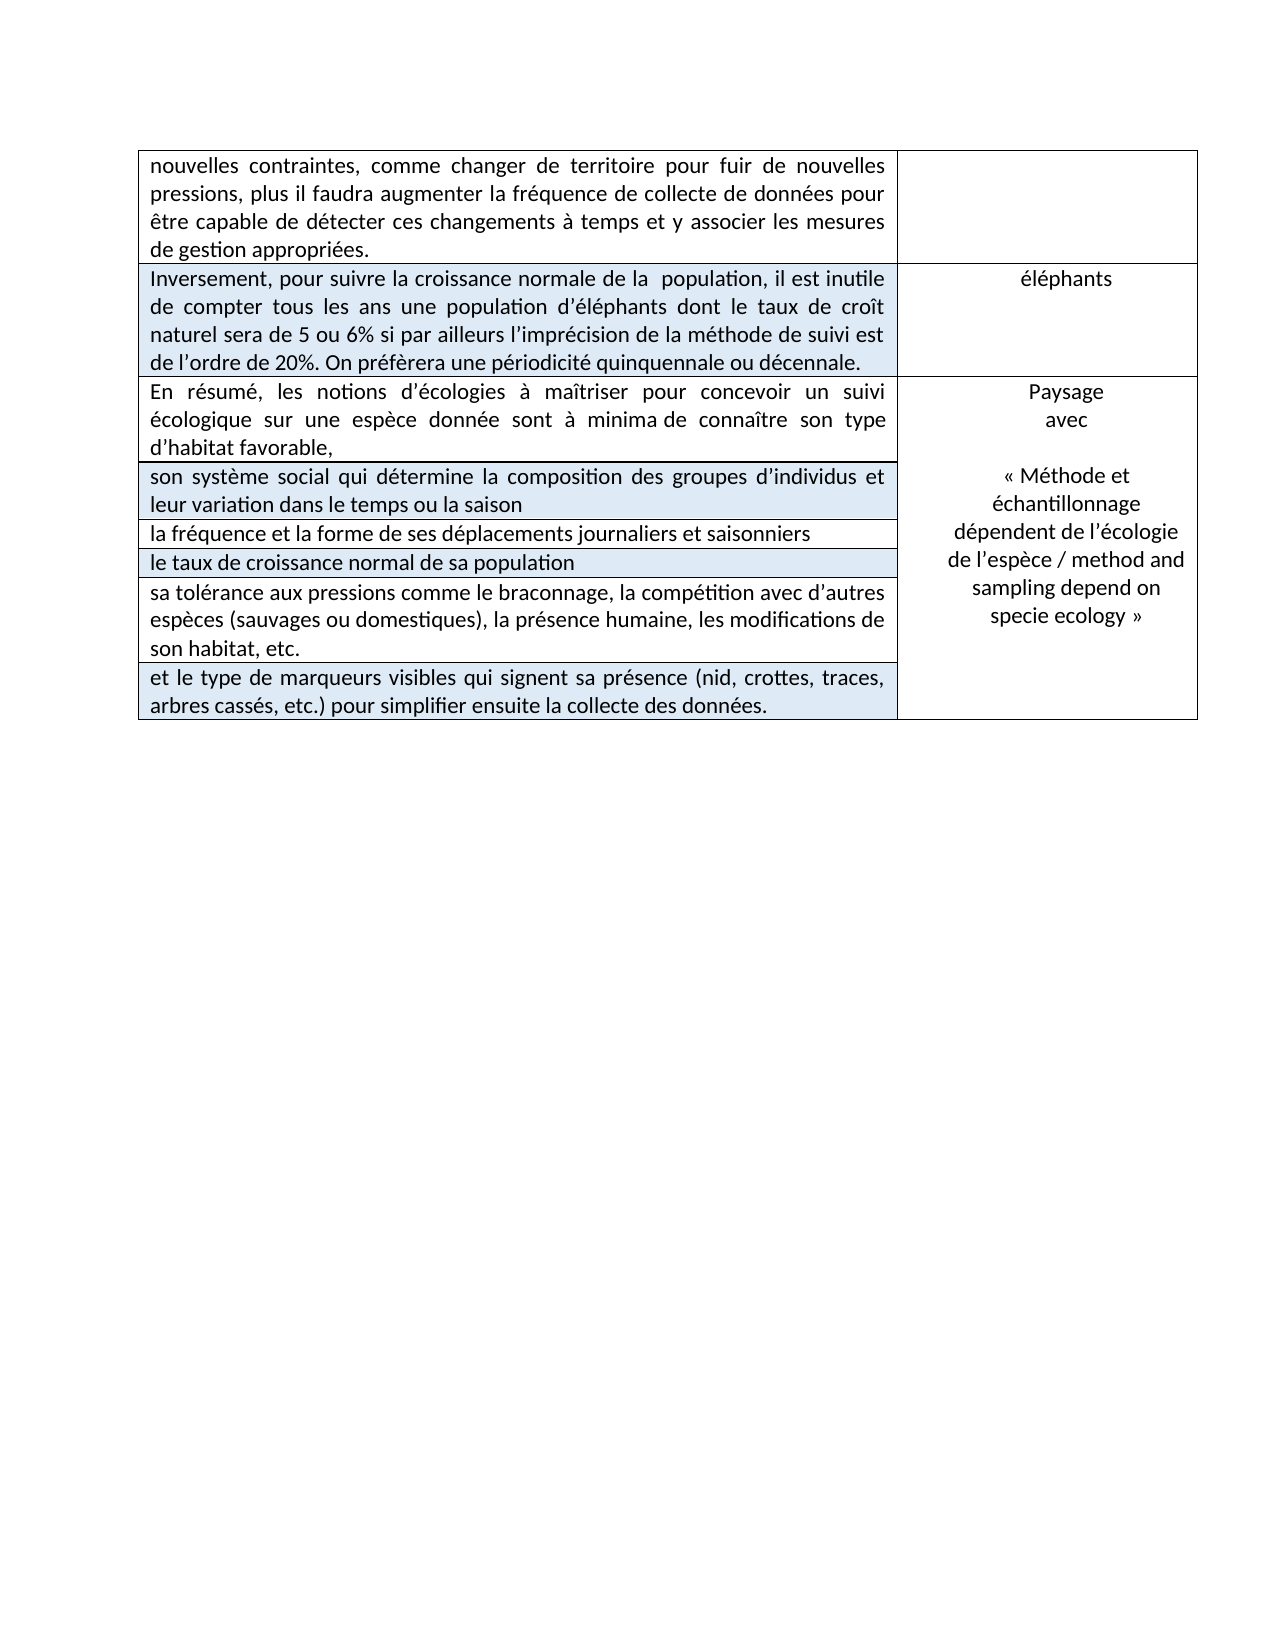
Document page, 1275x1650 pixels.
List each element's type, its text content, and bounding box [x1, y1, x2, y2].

table_cell En résumé, les notions d’écologies à maîtriser pour concevoir un suivi écologique sur une espèce donnée sont à minima de connaître son type d’habitat favorable, [139, 377, 897, 461]
table_cell le taux de croissance normal de sa population [139, 549, 897, 577]
table_cell la fréquence et la forme de ses déplacements journaliers et saisonniers [139, 520, 897, 547]
table_cell Inversement, pour suivre la croissance normale de la population, il est inutile de compter tous les ans une population d’éléphants dont le taux de croît naturel sera de 5 ou 6% si par ailleurs l’imprécision de la méthode de suivi est de l’ordre de 20%. On préfèrera une périodicité quinquennale ou décennale. [139, 264, 897, 376]
table_cell sa tolérance aux pressions comme le braconnage, la compétition avec d’autres espèces (sauvages ou domestiques), la présence humaine, les modifications de son habitat, etc. [139, 578, 897, 662]
table_cell Paysage avec « Méthode et échantillonnage dépendent de l’écologie de l’espèce / method and sampling depend on specie ecology » [898, 377, 1197, 719]
table_cell et le type de marqueurs visibles qui signent sa présence (nid, crottes, traces, arbres cassés, etc.) pour simplifier ensuite la collecte des données. [139, 663, 897, 719]
table_cell son système social qui détermine la composition des groupes d’individus et leur variation dans le temps ou la saison [139, 463, 897, 518]
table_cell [139, 151, 897, 263]
table_cell éléphants [898, 264, 1197, 376]
